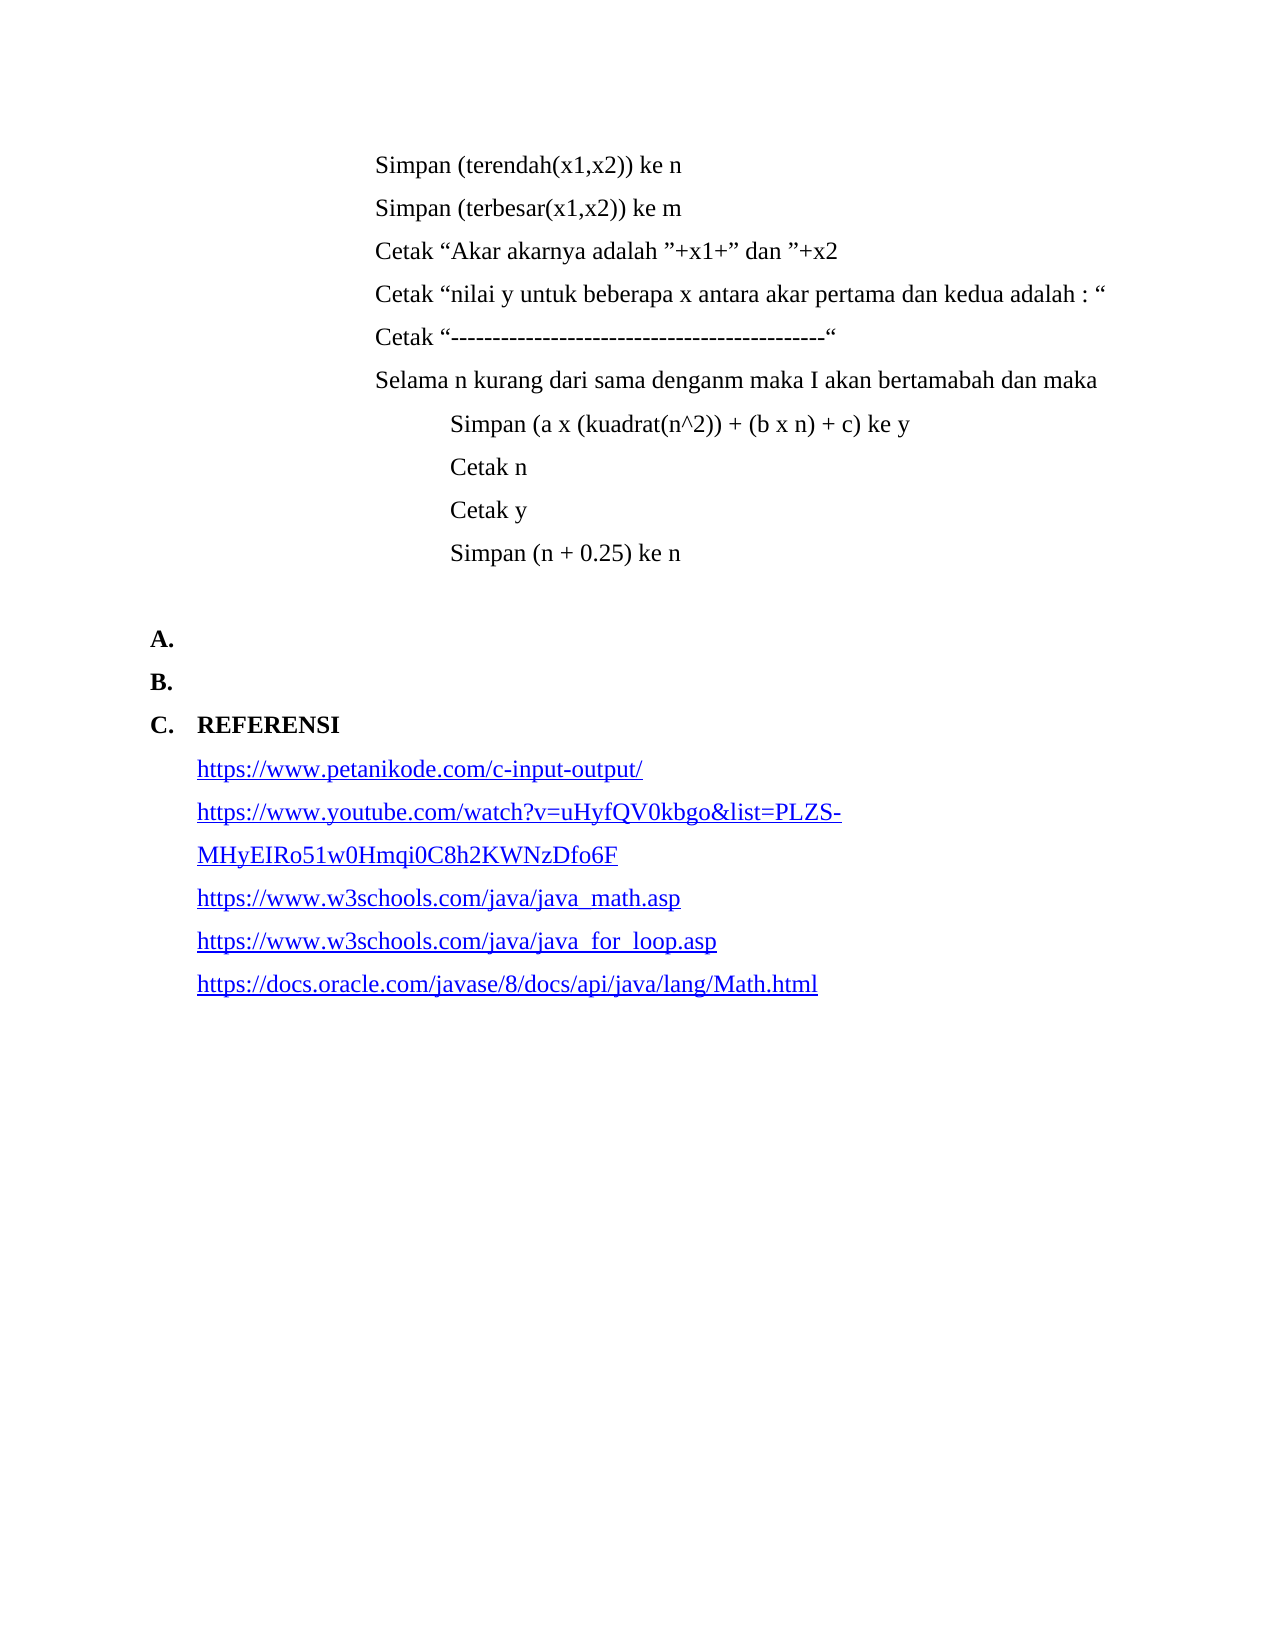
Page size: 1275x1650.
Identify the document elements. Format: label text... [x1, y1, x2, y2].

list Cetak “---------------------------------------------“ [337, 322, 1125, 351]
list https://www.petanikode.com/c-input-output/ [197, 754, 1125, 782]
list Simpan (n + 0.25) ke n [375, 538, 1125, 567]
list Cetak “nilai y untuk beberapa x antara akar pertama dan kedua adalah : “ [337, 279, 1125, 308]
list Cetak n [375, 452, 1125, 481]
list Cetak y [375, 495, 1125, 524]
list https://www.w3schools.com/java/java_math.asp [197, 883, 1125, 912]
list Simpan (terbesar(x1,x2)) ke m [337, 193, 1125, 222]
list https://docs.oracle.com/javase/8/docs/api/java/lang/Math.html [197, 969, 1125, 998]
list REFERENSI [150, 711, 1125, 739]
list https://www.w3schools.com/java/java_for_loop.asp [197, 926, 1125, 955]
list Simpan (a x (kuadrat(n^2)) + (b x n) + c) ke y [375, 409, 1125, 437]
list Cetak “Akar akarnya adalah ”+x1+” dan ”+x2 [337, 236, 1125, 265]
list Selama n kurang dari sama denganm maka I akan bertamabah dan maka [375, 366, 1125, 394]
list Simpan (terendah(x1,x2)) ke n [337, 150, 1125, 179]
list https://www.youtube.com/watch?v=uHyfQV0kbgo&list=PLZS-MHyEIRo51w0Hmqi0C8h2KWNzDfo6F [197, 797, 1125, 869]
